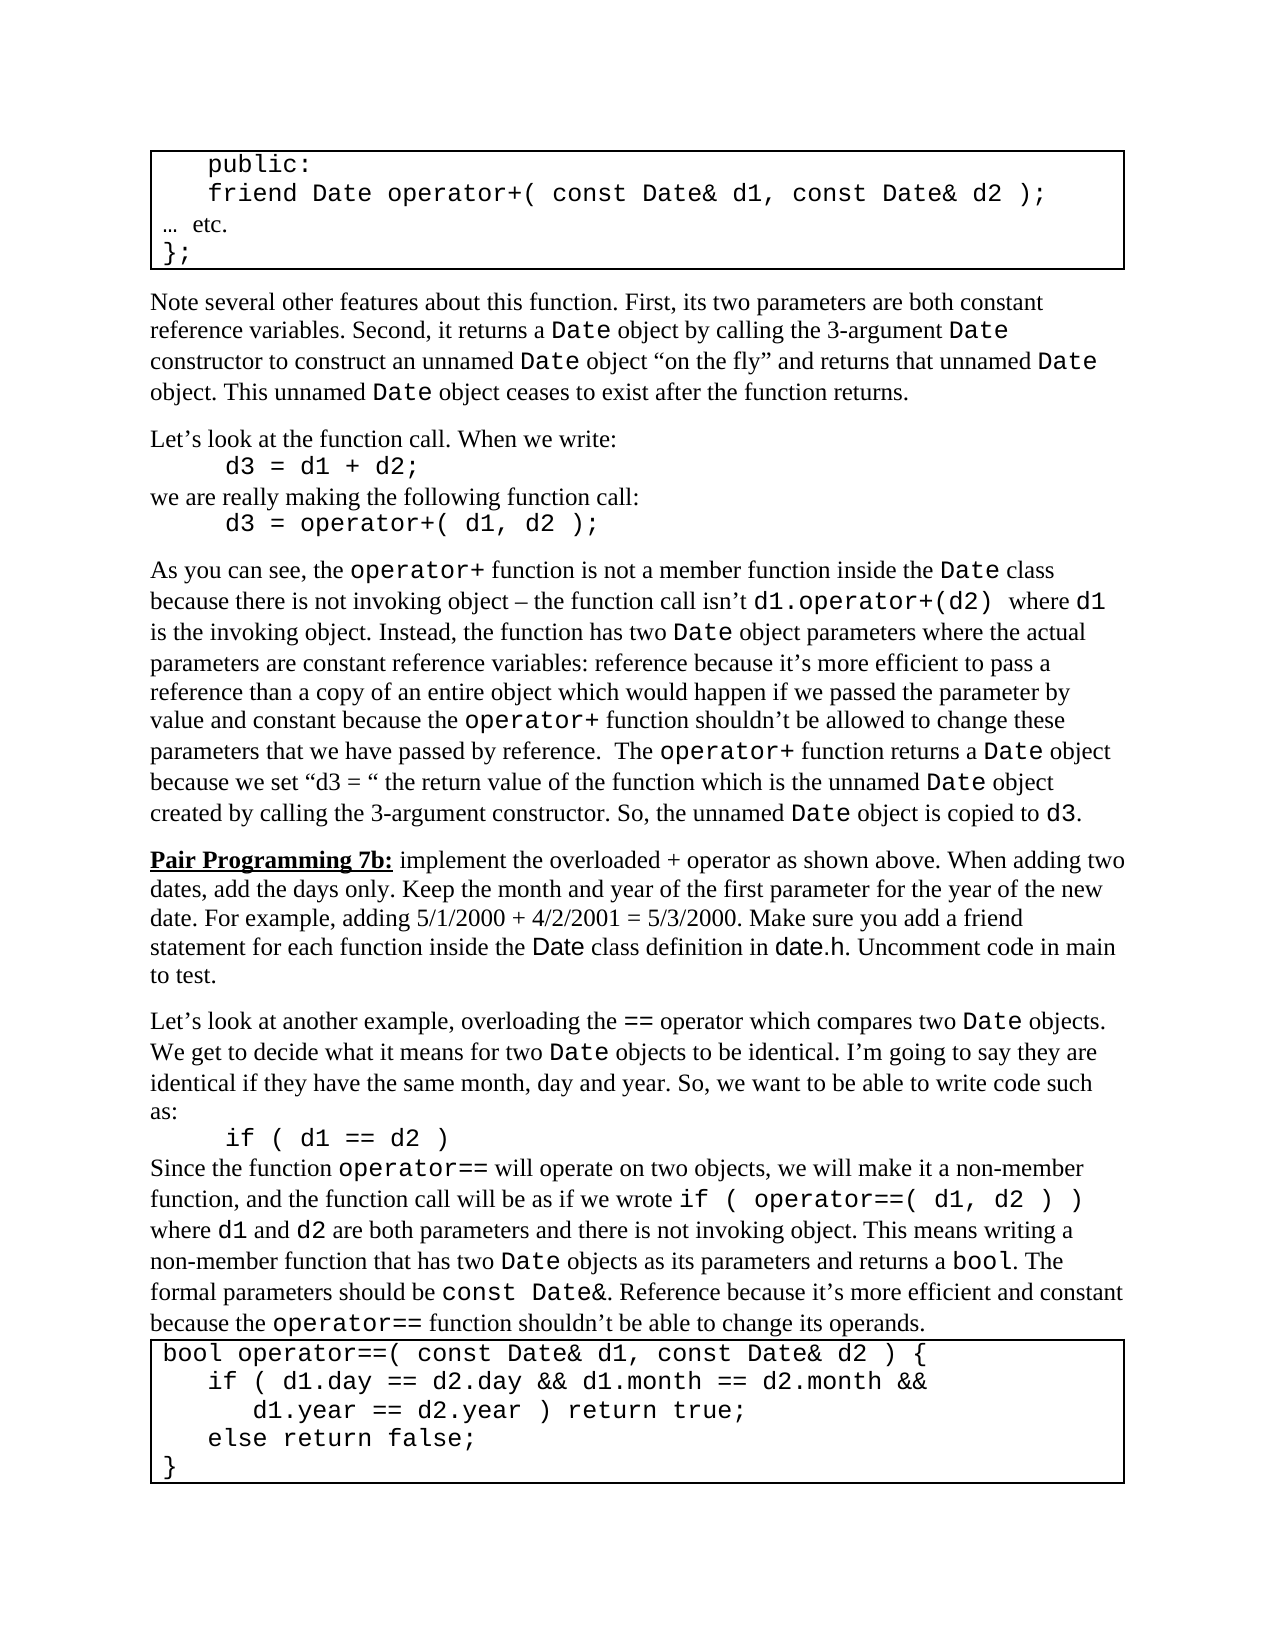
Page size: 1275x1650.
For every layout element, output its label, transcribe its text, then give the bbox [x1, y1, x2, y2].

text d3 = operator+( d1, d2 ); [150, 510, 1125, 539]
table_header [152, 152, 1123, 268]
text we are really making the following function call: [150, 482, 1125, 510]
text Note several other features about this function. First, its two parameters are both constant reference variables. Second, it returns a Date object by calling the 3-argument Date constructor to construct an unnamed Date object “on the fly” and returns that unnamed Date object. This unnamed Date object ceases to exist after the function returns. [150, 287, 1125, 408]
text d3 = d1 + d2; [150, 453, 1125, 482]
text Pair Programming 7b: implement the overloaded + operator as shown above. When adding two dates, add the days only. Keep the month and year of the first parameter for the year of the new date. For example, adding 5/1/2000 + 4/2/2001 = 5/3/2000. Make sure you add a friend statement for each function inside the Date class definition in date.h. Uncomment code in main to test. [150, 845, 1125, 989]
text if ( d1 == d2 ) [150, 1125, 1125, 1153]
table_header bool operator==( const Date& d1, const Date& d2 ) { if ( d1.day == d2.day && d1.month == d2.month && d1.year == d2.year ) return true; else return false; } [152, 1341, 1123, 1482]
text As you can see, the operator+ function is not a member function inside the Date class because there is not invoking object – the function call isn’t d1.operator+(d2) where d1 is the invoking object. Instead, the function has two Date object parameters where the actual parameters are constant reference variables: reference because it’s more efficient to pass a reference than a copy of an entire object which would happen if we passed the parameter by value and constant because the operator+ function shouldn’t be allowed to change these parameters that we have passed by reference. The operator+ function returns a Date object because we set “d3 = “ the return value of the function which is the unnamed Date object created by calling the 3-argument constructor. So, the unnamed Date object is copied to d3. [150, 555, 1125, 829]
text Since the function operator== will operate on two objects, we will make it a non-member function, and the function call will be as if we wrote if ( operator==( d1, d2 ) ) where d1 and d2 are both parameters and there is not invoking object. This means writing a non-member function that has two Date objects as its parameters and returns a bool. The formal parameters should be const Date&. Reference because it’s more efficient and constant because the operator== function shouldn’t be able to change its operands. [150, 1153, 1125, 1338]
text Let’s look at another example, overloading the == operator which compares two Date objects. We get to decide what it means for two Date objects to be identical. I’m going to say they are identical if they have the same month, day and year. So, we want to be able to write code such as: [150, 1006, 1125, 1125]
text Let’s look at the function call. When we write: [150, 424, 1125, 453]
